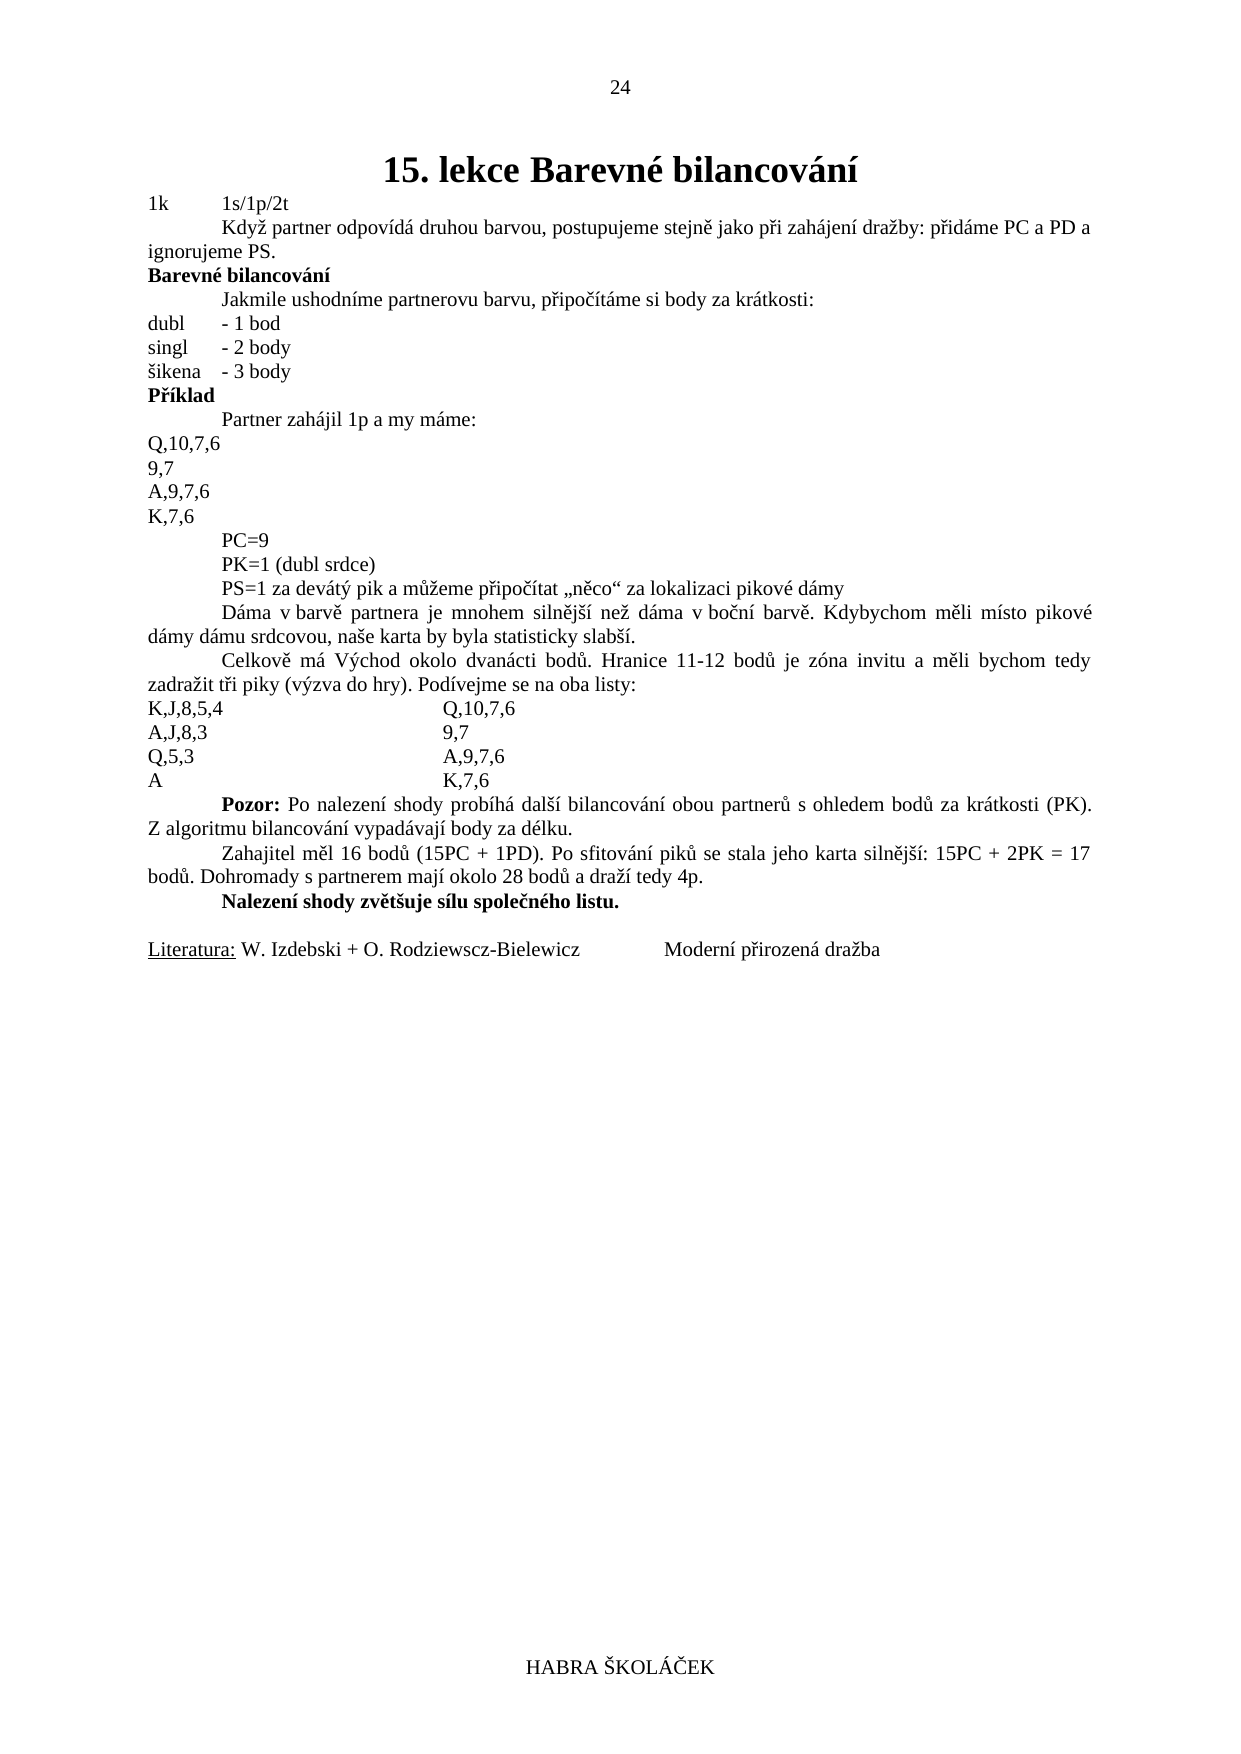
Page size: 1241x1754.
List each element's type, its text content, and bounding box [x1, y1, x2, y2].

text A K,7,6 [148, 768, 1093, 792]
text PS=1 za devátý pik a můžeme připočítat „něco“ za lokalizaci pikové dámy [148, 576, 1093, 600]
text PK=1 (dubl srdce) [148, 552, 1093, 576]
text Q,10,7,6 [148, 431, 1093, 455]
text Dáma v barvě partnera je mnohem silnější než dáma v boční barvě. Kdybychom měli místo pikové dámy dámu srdcovou, naše karta by byla statisticky slabší. [148, 600, 1093, 648]
text A,9,7,6 [148, 479, 1093, 503]
text PC=9 [148, 528, 1093, 552]
text Literatura: W. Izdebski + O. Rodziewscz-Bielewicz Moderní přirozená dražba15. lekce Barevné bilancování [148, 148, 1093, 191]
text K,J,8,5,4 Q,10,7,6 [148, 696, 1093, 720]
text K,7,6 [148, 503, 1093, 528]
text 9,7 [148, 455, 1093, 479]
text A,J,8,3 9,7 [148, 720, 1093, 744]
text Zahajitel měl 16 bodů (15PC + 1PD). Po sfitování piků se stala jeho karta silnější: 15PC + 2PK = 17 bodů. Dohromady s partnerem mají okolo 28 bodů a draží tedy 4p. [148, 840, 1093, 888]
text 1k 1s/1p/2t [148, 191, 1093, 215]
text Příklad [148, 383, 1093, 407]
text Barevné bilancování [148, 263, 1093, 287]
text Jakmile ushodníme partnerovu barvu, připočítáme si body za krátkosti: [148, 287, 1093, 311]
text šikena - 3 body [148, 359, 1093, 383]
text Nalezení shody zvětšuje sílu společného listu. [148, 888, 1093, 913]
text Partner zahájil 1p a my máme: [148, 407, 1093, 431]
text Literatura: W. Izdebski + O. Rodziewscz-Bielewicz Moderní přirozená dražba [148, 937, 1093, 961]
text dubl - 1 bod [148, 311, 1093, 335]
text Pozor: Po nalezení shody probíhá další bilancování obou partnerů s ohledem bodů za krátkosti (PK). Z algoritmu bilancování vypadávají body za délku. [148, 792, 1093, 840]
text singl - 2 body [148, 335, 1093, 359]
text Celkově má Východ okolo dvanácti bodů. Hranice 11-12 bodů je zóna invitu a měli bychom tedy zadražit tři piky (výzva do hry). Podívejme se na oba listy: [148, 648, 1093, 696]
text Q,5,3 A,9,7,6 [148, 744, 1093, 768]
text Když partner odpovídá druhou barvou, postupujeme stejně jako při zahájení dražby: přidáme PC a PD a ignorujeme PS. [148, 215, 1093, 263]
